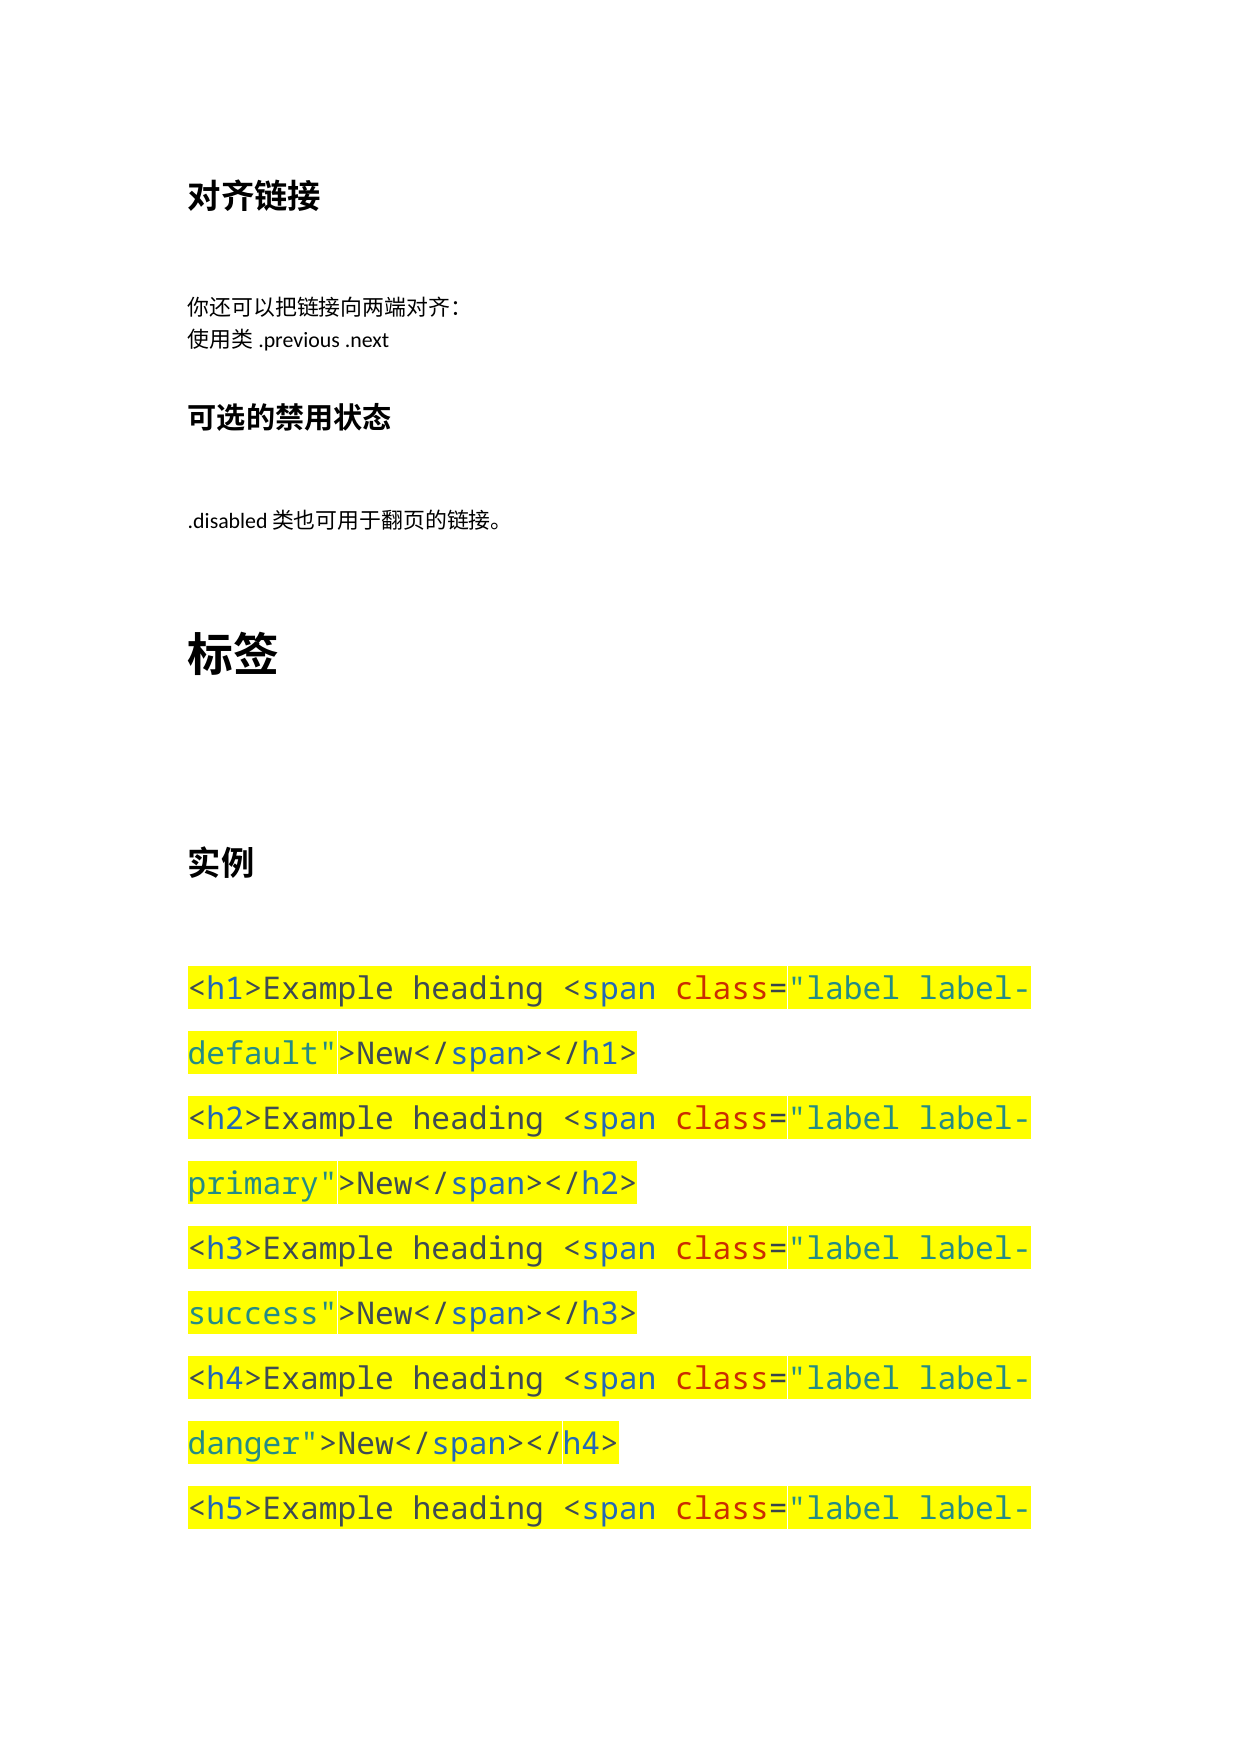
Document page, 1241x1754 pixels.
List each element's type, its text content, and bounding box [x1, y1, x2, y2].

subtitle 对齐链接 [187, 162, 1053, 227]
text 你还可以把链接向两端对齐： [187, 289, 1053, 322]
subtitle 可选的禁用状态 [187, 383, 1053, 448]
subtitle 实例 [187, 828, 1053, 893]
text <h2>Example heading <span class="label label-primary">New</span></h2> [187, 1085, 1053, 1215]
text <h1>Example heading <span class="label label-default">New</span></h1> [187, 955, 1053, 1085]
subtitle 标签 [187, 603, 1053, 700]
text <h3>Example heading <span class="label label-success">New</span></h3> [187, 1215, 1053, 1345]
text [187, 1475, 1053, 1540]
text 使用类 .previous .next [187, 322, 1053, 354]
text .disabled类也可用于翻页的链接。 [187, 502, 1053, 535]
text <h4>Example heading <span class="label label-danger">New</span></h4> [187, 1345, 1053, 1475]
